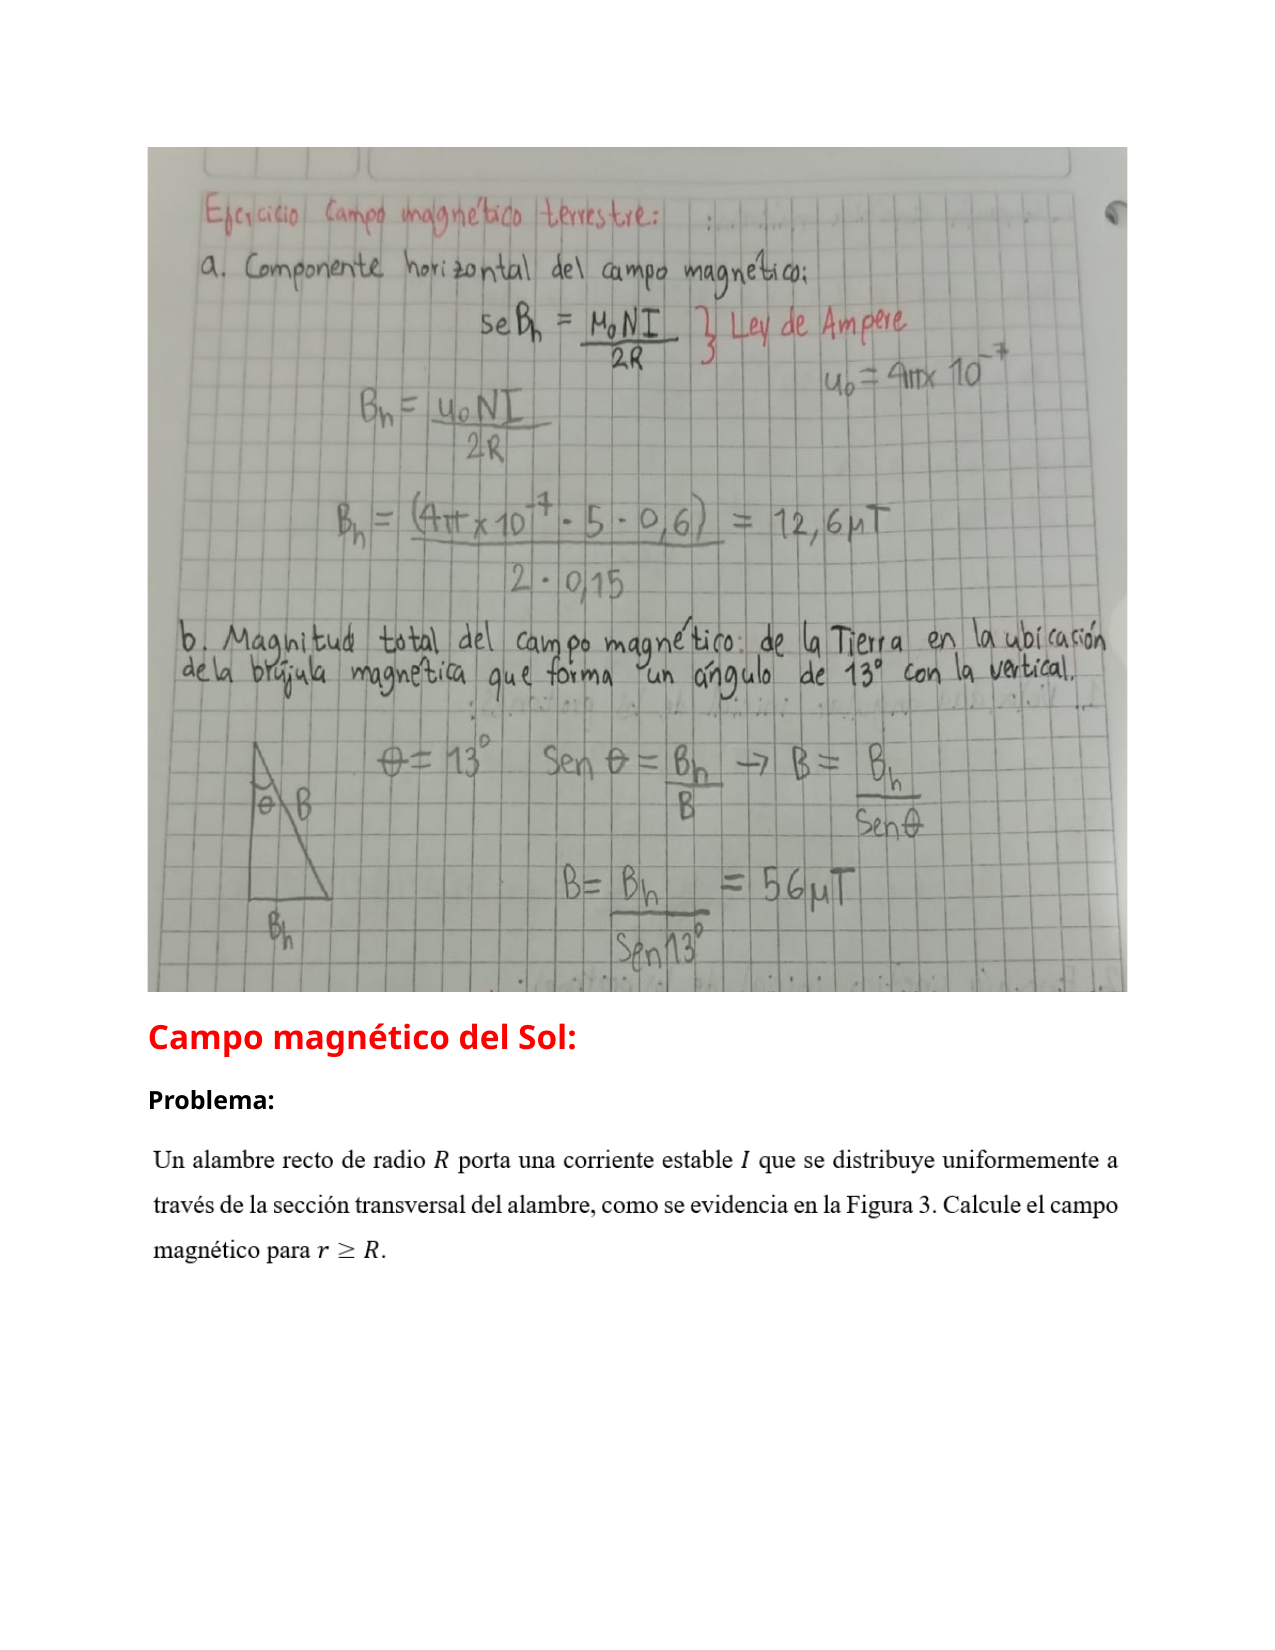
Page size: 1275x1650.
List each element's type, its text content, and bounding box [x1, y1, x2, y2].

text Problema: [148, 1082, 1127, 1116]
text Campo magnético del Sol: [148, 1013, 1127, 1059]
picture [147, 1138, 1128, 1273]
picture [147, 147, 1128, 992]
